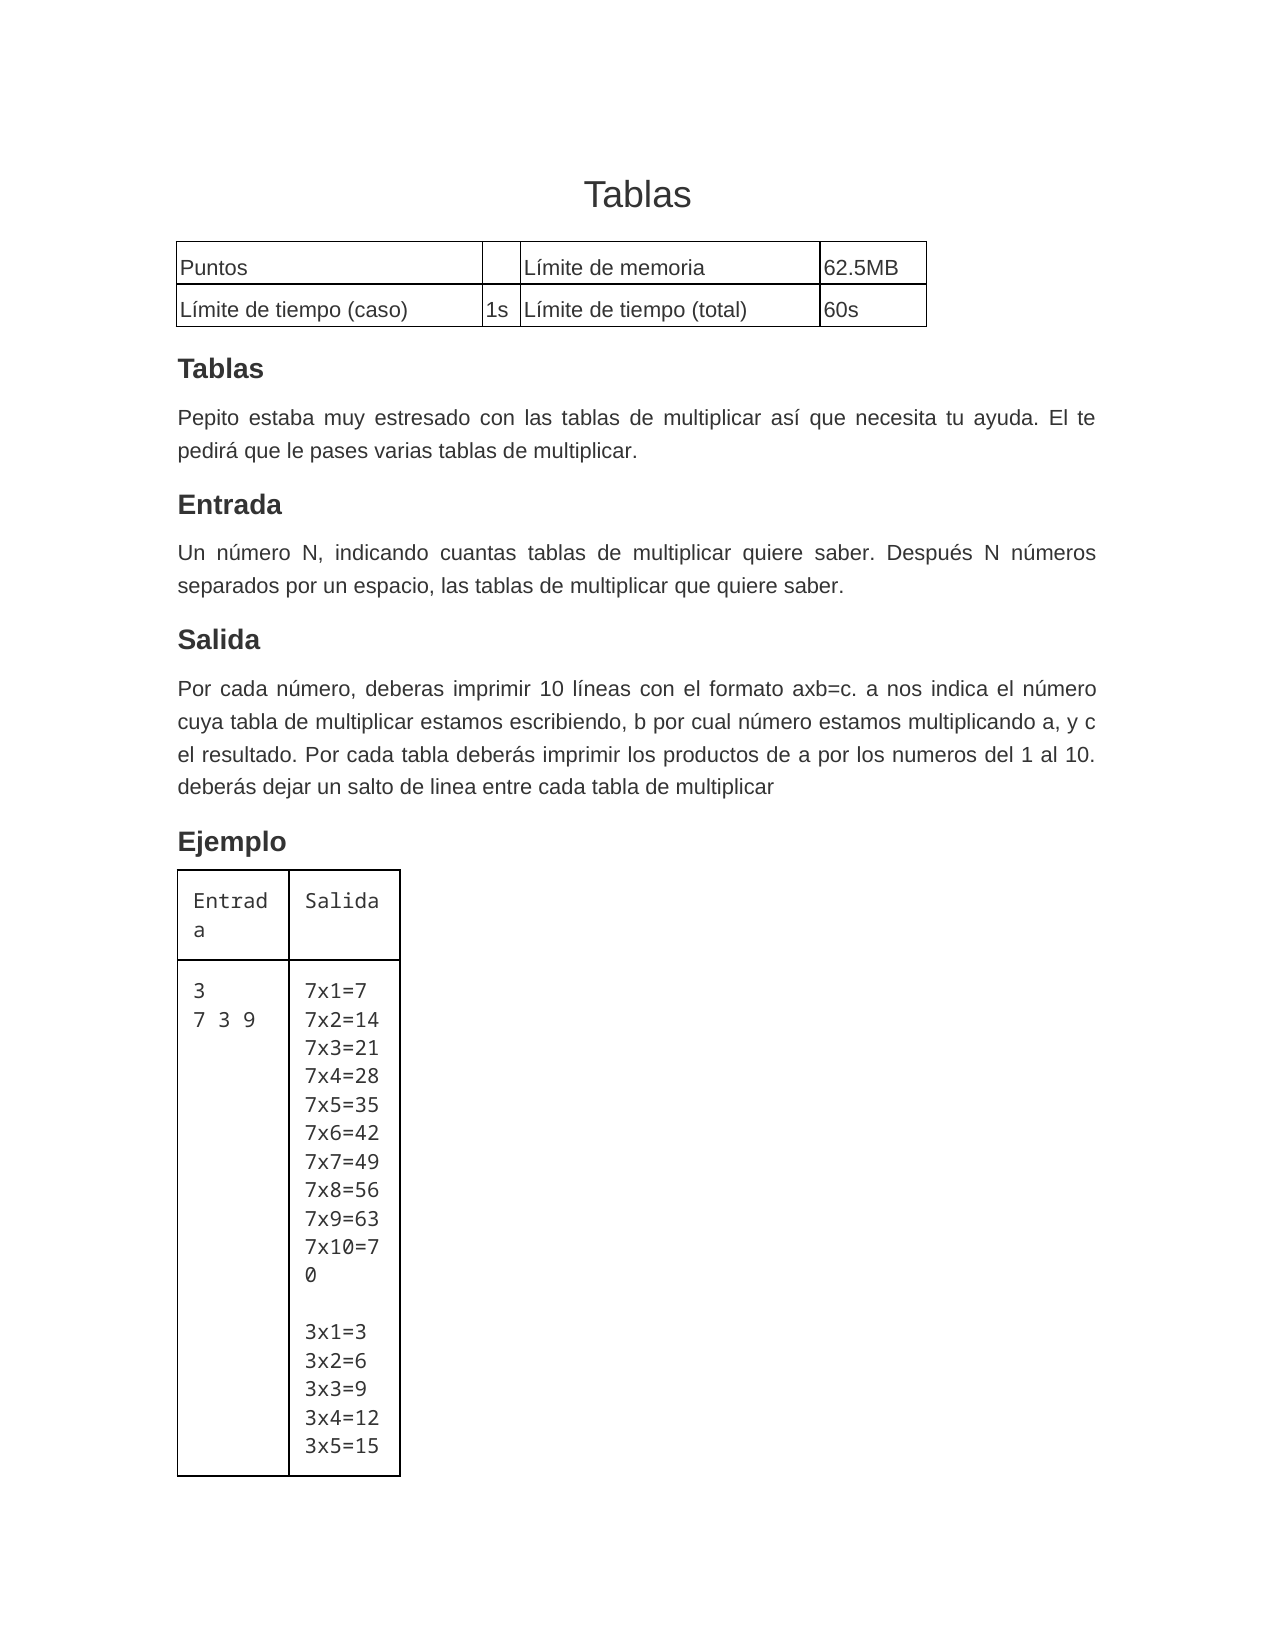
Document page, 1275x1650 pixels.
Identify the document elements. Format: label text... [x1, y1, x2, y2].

table_cell 60s [821, 285, 926, 326]
text Pepito estaba muy estresado con las tablas de multiplicar así que necesita tu ayuda. El te pedirá que le pases varias tablas de multiplicar. [177, 397, 1098, 463]
text Salida [177, 623, 1098, 656]
text Ejemplo [177, 824, 1098, 857]
table_cell 3 7 3 9 [178, 961, 288, 1475]
table_header 62.5MB [821, 242, 926, 283]
table_header Salida [290, 871, 399, 959]
text Entrada [177, 488, 1098, 520]
table_cell Límite de tiempo (caso) [177, 285, 482, 326]
text Tablas [177, 352, 1098, 385]
table_cell Límite de tiempo (total) [521, 285, 819, 326]
table_cell 1s [483, 285, 520, 326]
text Un número N, indicando cuantas tablas de multiplicar quiere saber. Después N números separados por un espacio, las tablas de multiplicar que quiere saber. [177, 533, 1098, 598]
table_header Puntos [177, 242, 482, 283]
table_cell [290, 961, 399, 1475]
table_header Límite de memoria [521, 242, 819, 283]
table_header Entrada [178, 871, 288, 959]
text Por cada número, deberas imprimir 10 líneas con el formato axb=c. a nos indica el número cuya tabla de multiplicar estamos escribiendo, b por cual número estamos multiplicando a, y c el resultado. Por cada tabla deberás imprimir los productos de a por los numeros del 1 al 10. deberás dejar un salto de linea entre cada tabla de multiplicar [177, 668, 1098, 799]
text Tablas [202, 173, 1073, 216]
table_header [483, 242, 520, 283]
